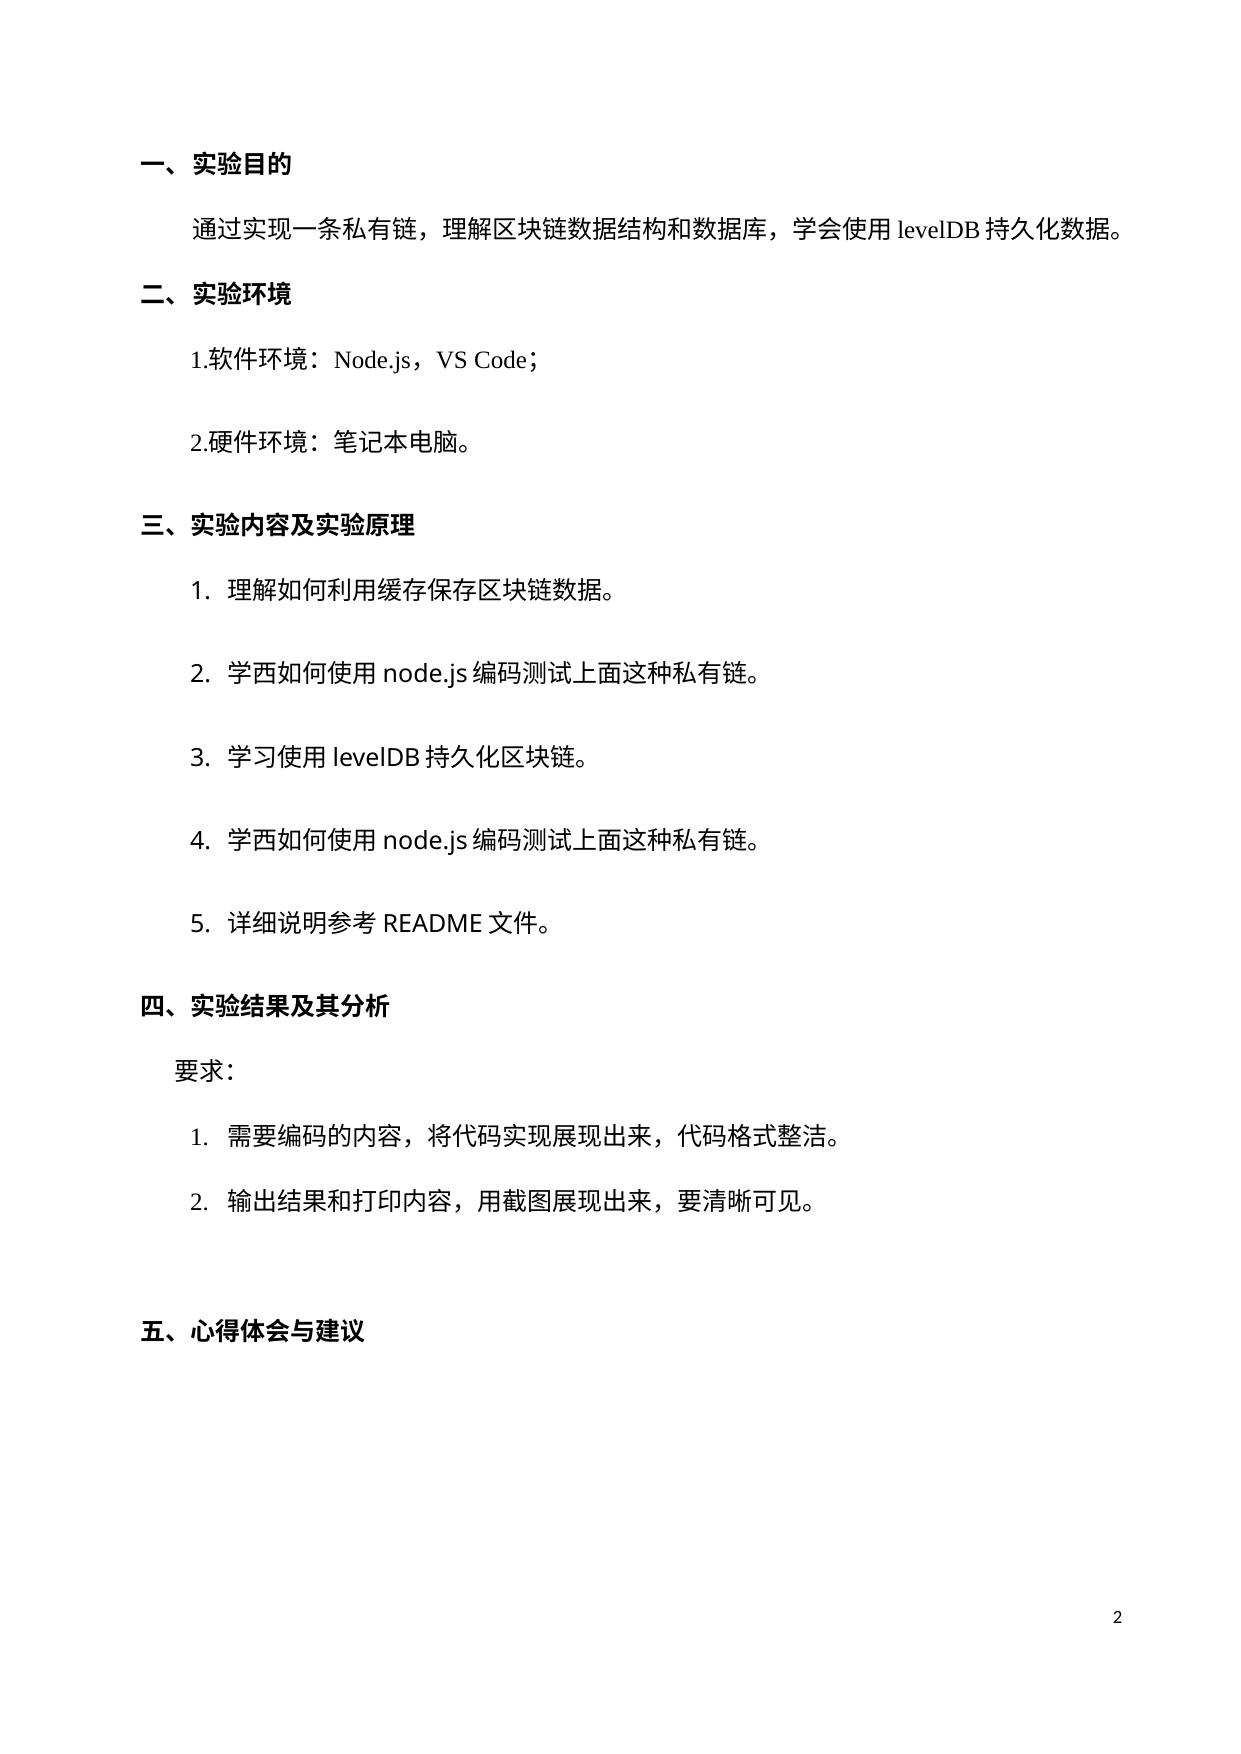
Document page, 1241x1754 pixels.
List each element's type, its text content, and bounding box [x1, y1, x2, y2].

list 实验目的 [140, 130, 1122, 195]
text 1.软件环境：Node.js，VS Code； [140, 325, 1122, 390]
text 2.硬件环境：笔记本电脑。 [140, 408, 1122, 473]
list 理解如何利用缓存保存区块链数据。 [190, 556, 1122, 621]
list 详细说明参考README文件。 [190, 889, 1122, 954]
list 学西如何使用node.js编码测试上面这种私有链。 [190, 639, 1122, 704]
text 通过实现一条私有链，理解区块链数据结构和数据库，学会使用levelDB持久化数据。 [148, 195, 1122, 260]
text 要求： [118, 1037, 1122, 1102]
list 学习使用levelDB持久化区块链。 [190, 723, 1122, 788]
list 输出结果和打印内容，用截图展现出来，要清晰可见。 [190, 1167, 1122, 1232]
list 需要编码的内容，将代码实现展现出来，代码格式整洁。 [190, 1102, 1122, 1167]
text 四、实验结果及其分析 [140, 972, 1122, 1037]
text 三、实验内容及实验原理 [140, 491, 1122, 556]
list 学西如何使用node.js编码测试上面这种私有链。 [190, 806, 1122, 871]
text 五、心得体会与建议 [140, 1297, 1122, 1362]
list 实验环境 [140, 260, 1122, 325]
